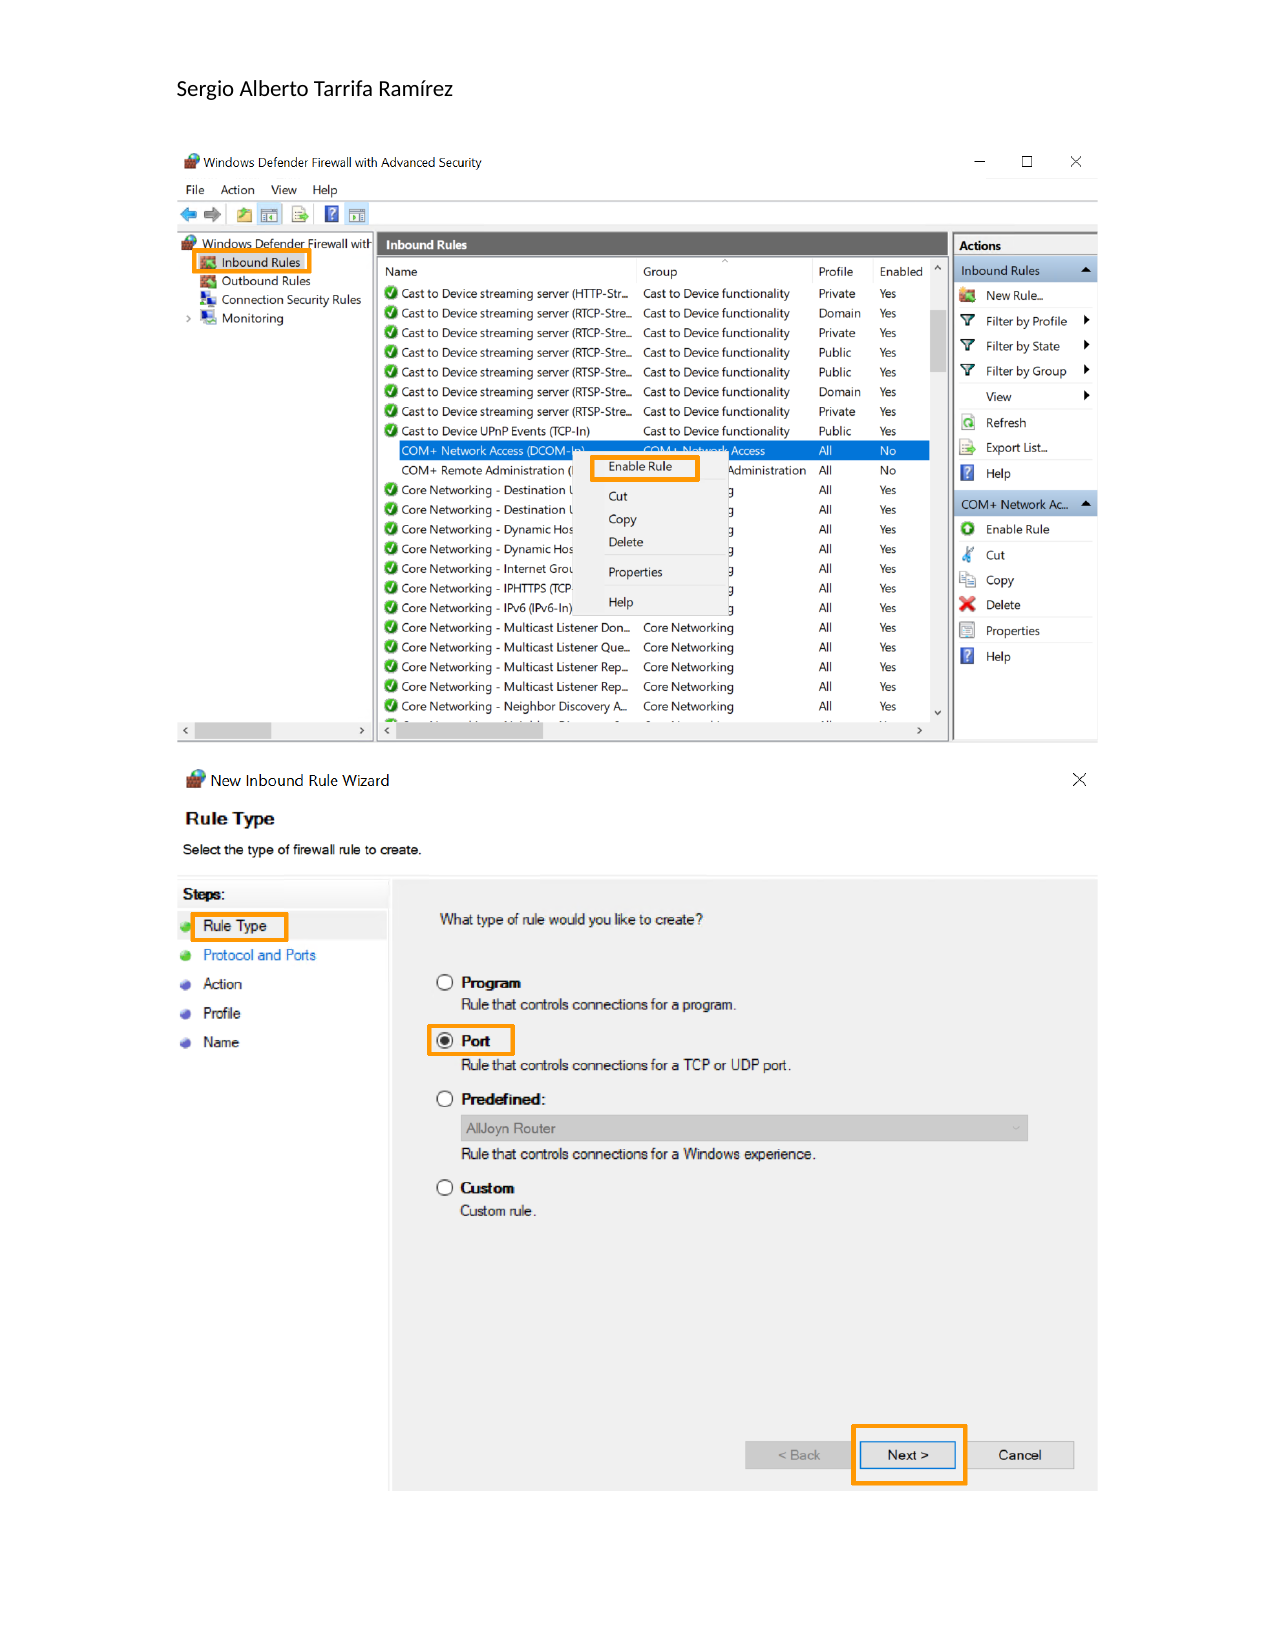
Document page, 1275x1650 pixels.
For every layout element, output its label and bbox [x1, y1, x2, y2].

picture [177, 761, 1098, 1491]
picture [177, 147, 1098, 743]
